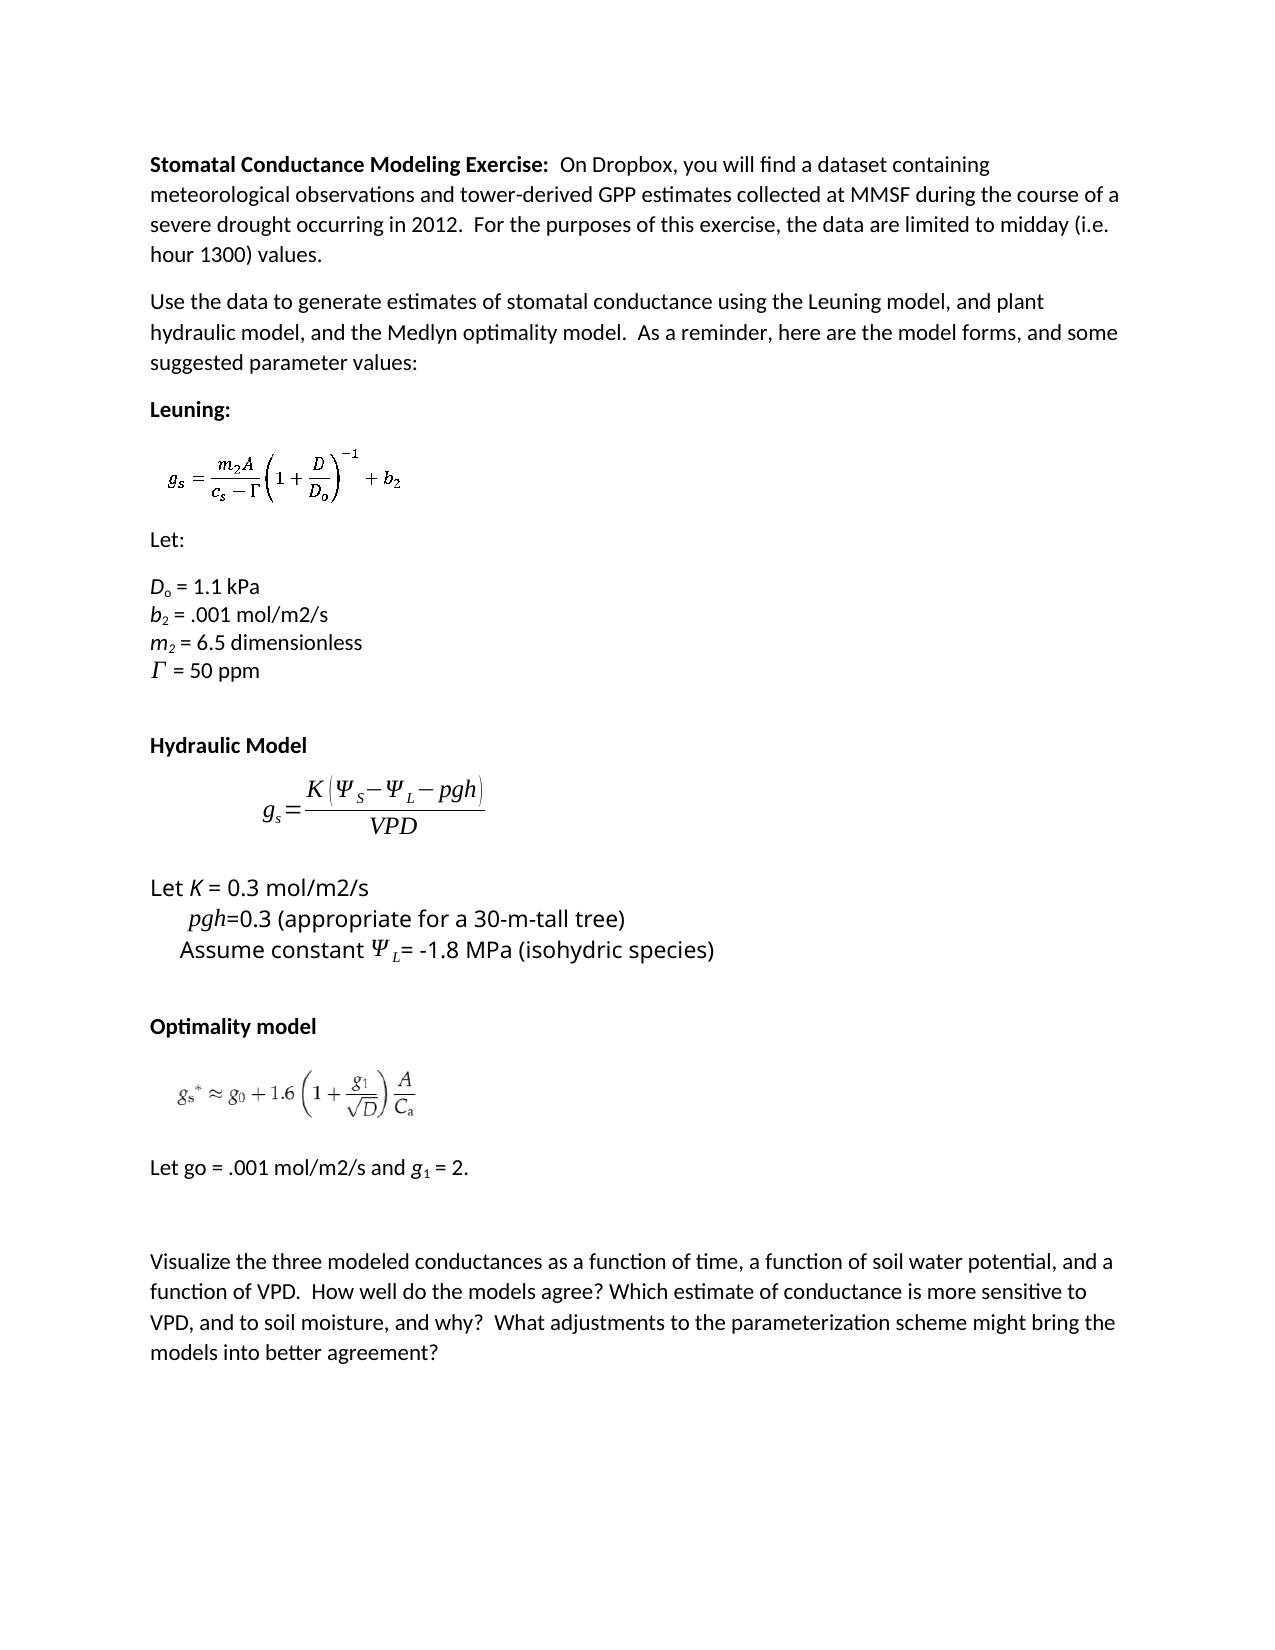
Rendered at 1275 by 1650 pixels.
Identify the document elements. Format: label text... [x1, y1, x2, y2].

text Leuning: [150, 395, 1125, 423]
text = 50 ppm [150, 656, 1125, 684]
text Hydraulic Model [150, 731, 1125, 759]
text Do = 1.1 kPa [150, 572, 1125, 600]
text Stomatal Conductance Modeling Exercise: On Dropbox, you will find a dataset containing meteorological observations and tower-derived GPP estimates collected at MMSF during the course of a severe drought occurring in 2012. For the purposes of this exercise, the data are limited to midday (i.e. hour 1300) values. [150, 150, 1125, 269]
text Let go = .001 mol/m2/s and g1 = 2. [150, 1153, 1125, 1182]
text m2 = 6.5 dimensionless [150, 628, 1125, 656]
text Use the data to generate estimates of stomatal conductance using the Leuning model, and plant hydraulic model, and the Medlyn optimality model. As a reminder, here are the model forms, and some suggested parameter values: [150, 287, 1125, 376]
picture [150, 1059, 463, 1135]
text Let K = 0.3 mol/m2/s [150, 872, 1125, 903]
text Visualize the three modeled conductances as a function of time, a function of soil water potential, and a function of VPD. How well do the models agree? Which estimate of conductance is more sensitive to VPD, and to soil moisture, and why? What adjustments to the parameterization scheme might bring the models into better agreement? [150, 1247, 1125, 1366]
text =0.3 (appropriate for a 30-m-tall tree) [150, 903, 1125, 934]
text Assume constant = -1.8 MPa (isohydric species) [150, 934, 1125, 966]
text Let: [150, 525, 1125, 553]
text b2 = .001 mol/m2/s [150, 600, 1125, 628]
text Optimality model [150, 1012, 1125, 1041]
